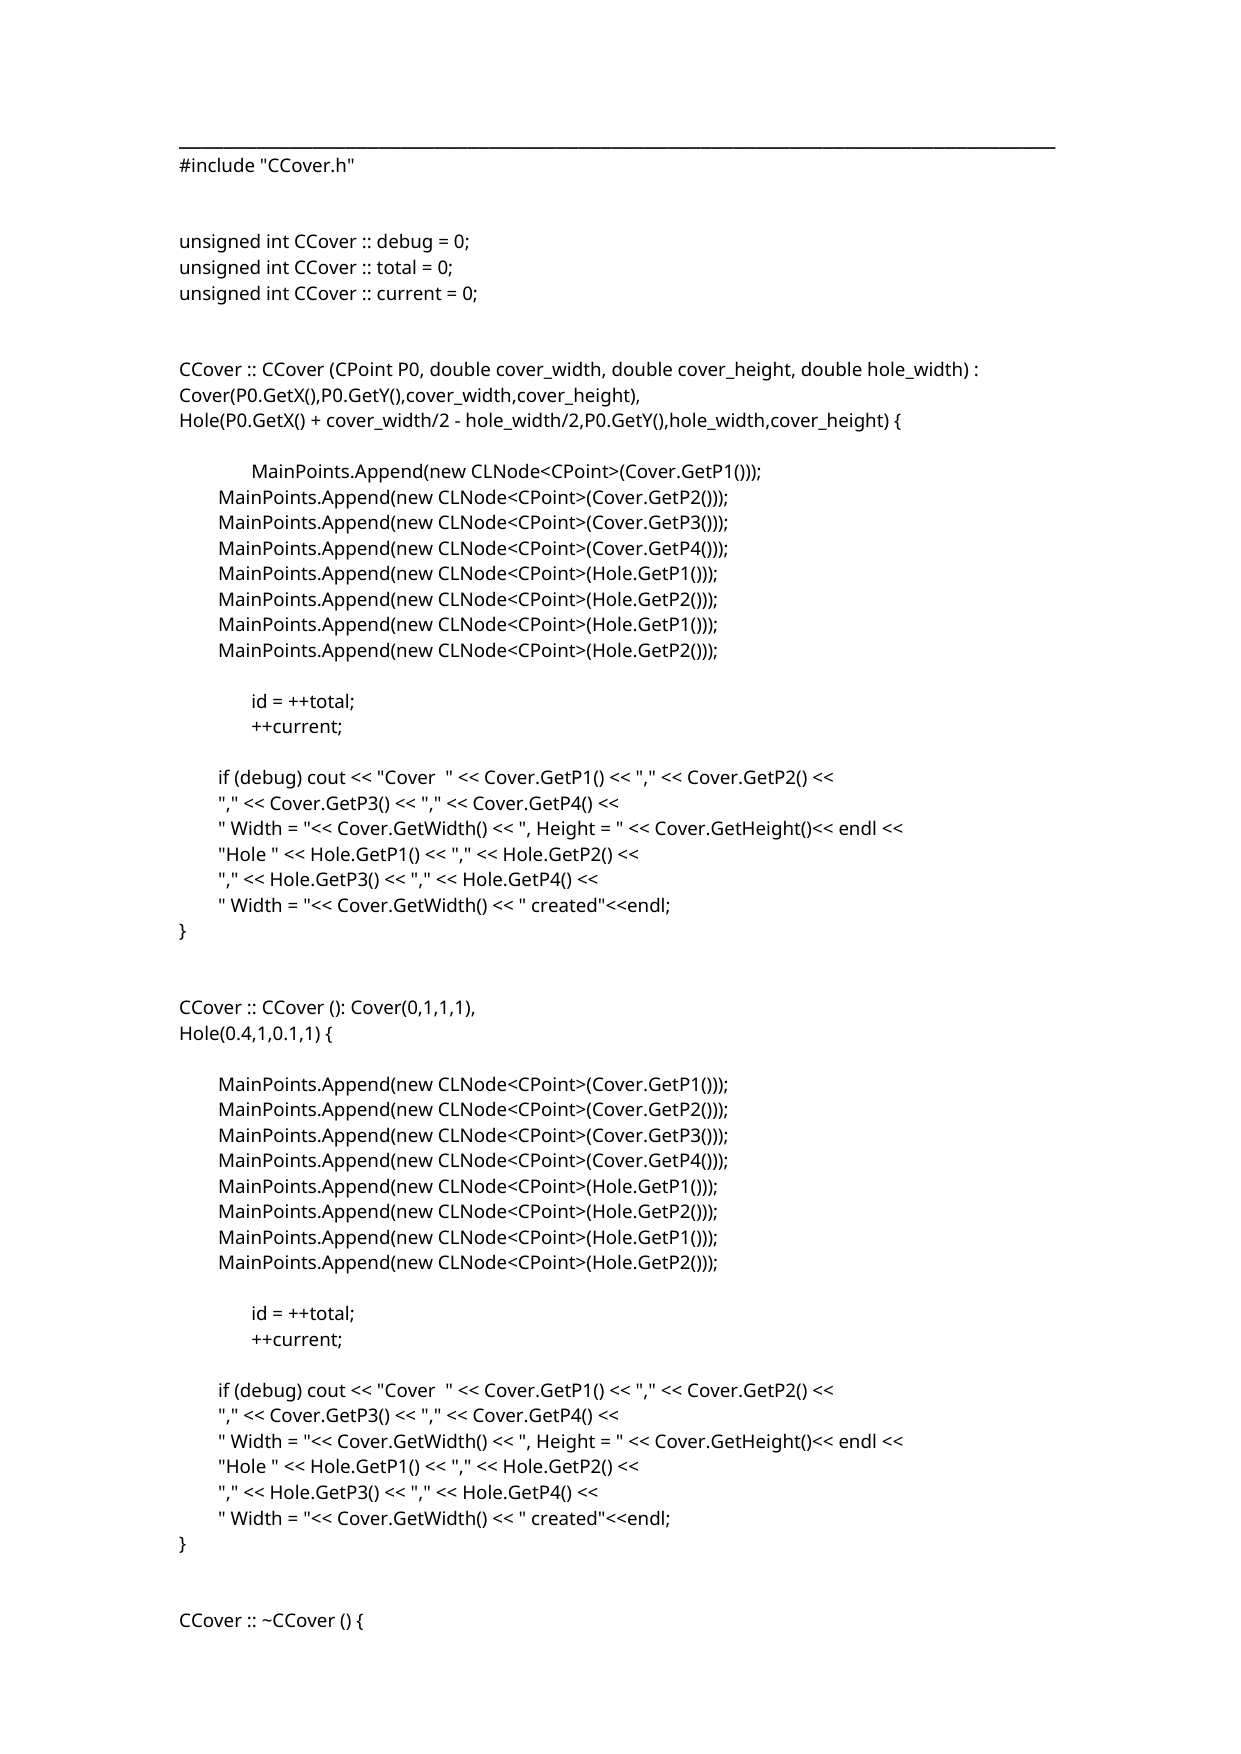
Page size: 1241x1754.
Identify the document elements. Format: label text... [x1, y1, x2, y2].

text ++current; [179, 714, 1152, 739]
text unsigned int CCover :: current = 0; [179, 280, 1152, 305]
text MainPoints.Append(new CLNode<CPoint>(Hole.GetP2())); [179, 637, 1152, 663]
text " Width = "<< Cover.GetWidth() << " created"<<endl; [179, 892, 1152, 918]
text MainPoints.Append(new CLNode<CPoint>(Hole.GetP2())); [179, 1198, 1152, 1224]
text "Hole " << Hole.GetP1() << "," << Hole.GetP2() << [179, 841, 1152, 867]
text " Width = "<< Cover.GetWidth() << ", Height = " << Cover.GetHeight()<< endl << [179, 1428, 1152, 1454]
text MainPoints.Append(new CLNode<CPoint>(Hole.GetP2())); [179, 586, 1152, 612]
text "," << Hole.GetP3() << "," << Hole.GetP4() << [179, 1479, 1152, 1505]
text Hole(0.4,1,0.1,1) { [179, 1020, 1152, 1045]
text " Width = "<< Cover.GetWidth() << " created"<<endl; [179, 1505, 1152, 1530]
text unsigned int CCover :: debug = 0; [179, 229, 1152, 254]
text MainPoints.Append(new CLNode<CPoint>(Hole.GetP1())); [179, 612, 1152, 637]
text MainPoints.Append(new CLNode<CPoint>(Cover.GetP4())); [179, 1147, 1152, 1173]
text CCover :: ~CCover () { [179, 1607, 1152, 1632]
text } [179, 918, 1152, 943]
text "Hole " << Hole.GetP1() << "," << Hole.GetP2() << [179, 1454, 1152, 1479]
text } [179, 1530, 1152, 1556]
text ++current; [179, 1326, 1152, 1352]
text id = ++total; [179, 688, 1152, 714]
text MainPoints.Append(new CLNode<CPoint>(Cover.GetP1())); [179, 458, 1152, 484]
text MainPoints.Append(new CLNode<CPoint>(Hole.GetP1())); [179, 561, 1152, 586]
text "," << Hole.GetP3() << "," << Hole.GetP4() << [179, 867, 1152, 892]
text if (debug) cout << "Cover " << Cover.GetP1() << "," << Cover.GetP2() << [179, 765, 1152, 790]
text MainPoints.Append(new CLNode<CPoint>(Cover.GetP1())); [179, 1071, 1152, 1096]
text CCover :: CCover (CPoint P0, double cover_width, double cover_height, double hole_width) : Cover(P0.GetX(),P0.GetY(),cover_width,cover_height), [179, 356, 1152, 407]
text " Width = "<< Cover.GetWidth() << ", Height = " << Cover.GetHeight()<< endl << [179, 816, 1152, 841]
text unsigned int CCover :: total = 0; [179, 254, 1152, 280]
text "," << Cover.GetP3() << "," << Cover.GetP4() << [179, 790, 1152, 816]
text MainPoints.Append(new CLNode<CPoint>(Cover.GetP2())); [179, 1096, 1152, 1122]
text MainPoints.Append(new CLNode<CPoint>(Cover.GetP3())); [179, 509, 1152, 535]
text MainPoints.Append(new CLNode<CPoint>(Hole.GetP2())); [179, 1249, 1152, 1275]
text MainPoints.Append(new CLNode<CPoint>(Hole.GetP1())); [179, 1224, 1152, 1249]
text #include "CCover.h" [179, 152, 1152, 178]
text Hole(P0.GetX() + cover_width/2 - hole_width/2,P0.GetY(),hole_width,cover_height) { [179, 407, 1152, 433]
text MainPoints.Append(new CLNode<CPoint>(Hole.GetP1())); [179, 1173, 1152, 1198]
text _______________________________________________________________________________ [179, 118, 1152, 152]
text CCover :: CCover (): Cover(0,1,1,1), [179, 994, 1152, 1020]
text MainPoints.Append(new CLNode<CPoint>(Cover.GetP2())); [179, 484, 1152, 509]
text MainPoints.Append(new CLNode<CPoint>(Cover.GetP4())); [179, 535, 1152, 561]
text MainPoints.Append(new CLNode<CPoint>(Cover.GetP3())); [179, 1122, 1152, 1147]
text "," << Cover.GetP3() << "," << Cover.GetP4() << [179, 1403, 1152, 1428]
text id = ++total; [179, 1301, 1152, 1326]
text if (debug) cout << "Cover " << Cover.GetP1() << "," << Cover.GetP2() << [179, 1377, 1152, 1403]
